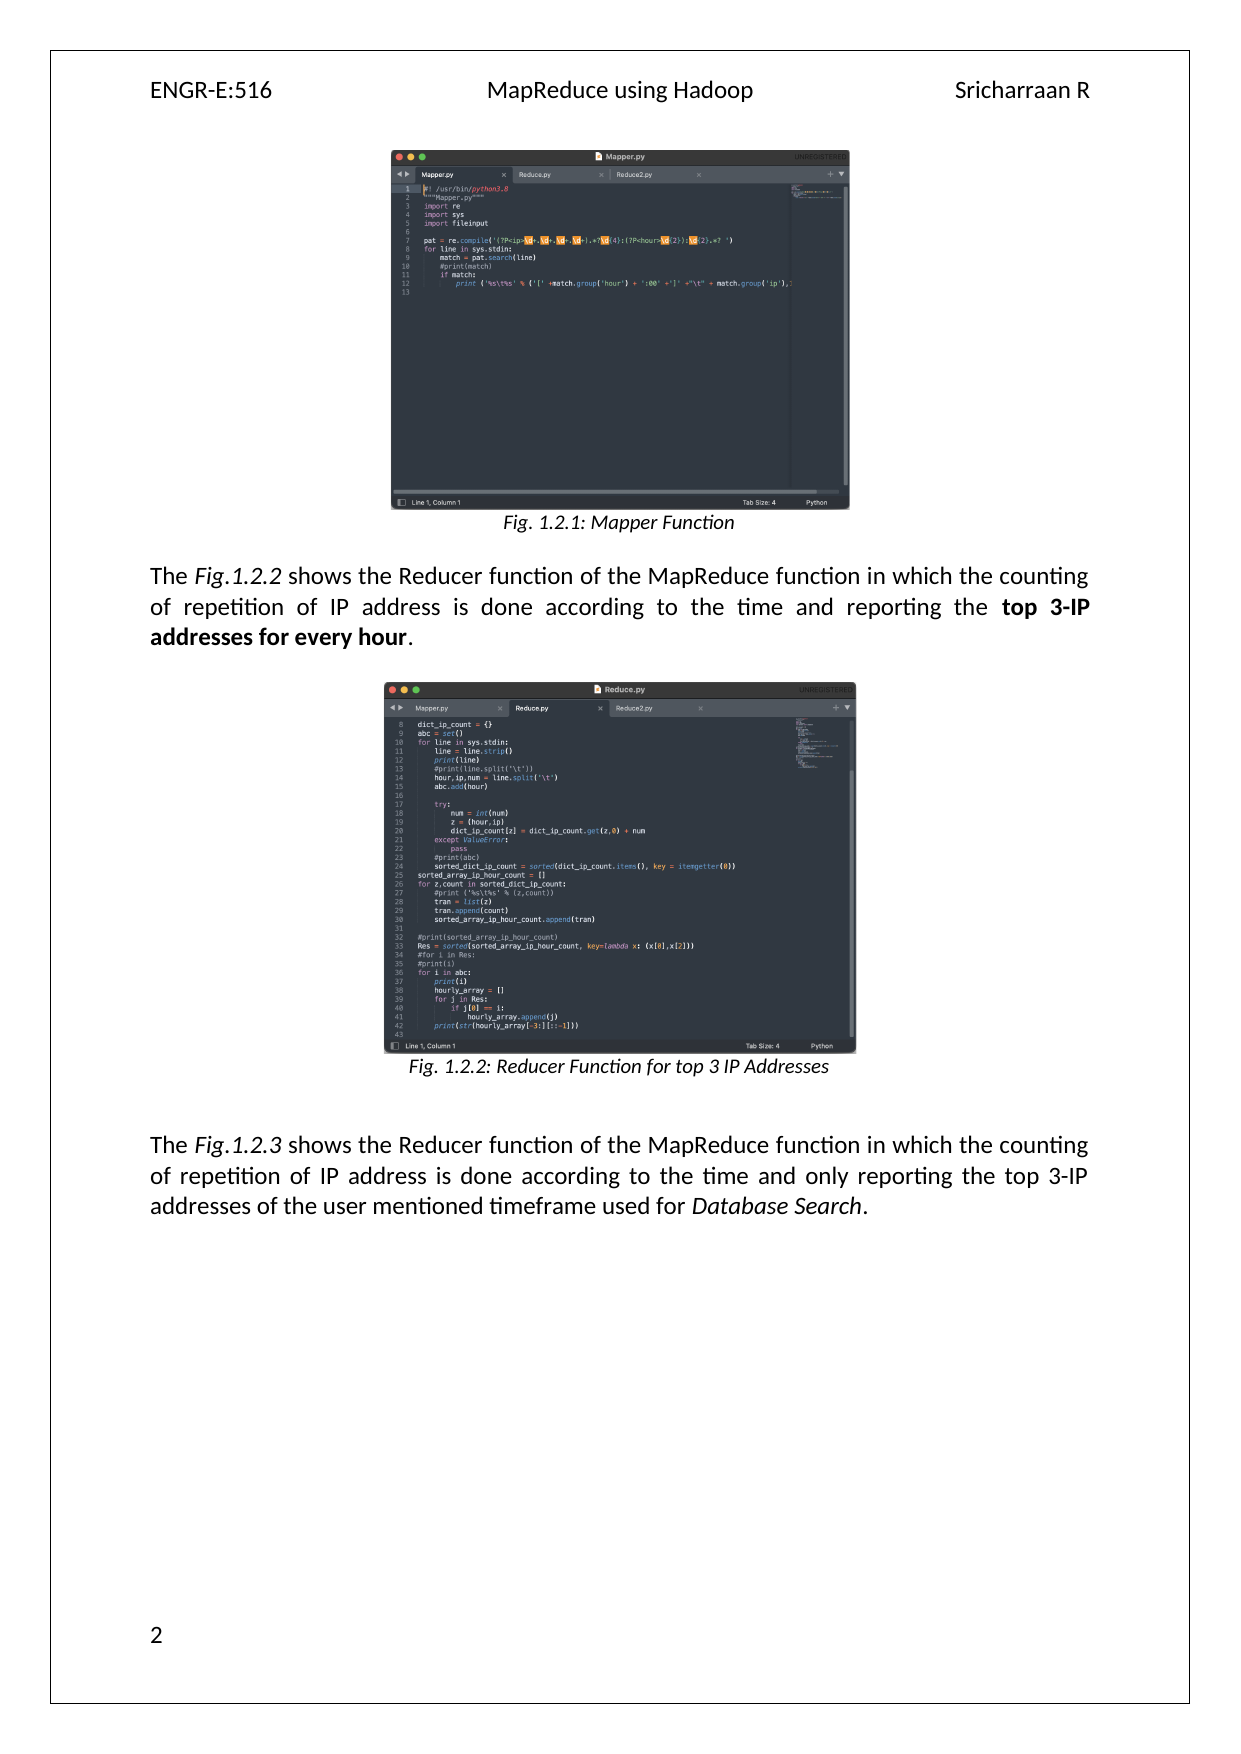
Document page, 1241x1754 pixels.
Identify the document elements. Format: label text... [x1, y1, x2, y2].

picture [383, 682, 857, 1054]
picture [390, 150, 850, 510]
text Fig. 1.2.1: Mapper Function [150, 509, 1090, 535]
text The Fig.1.2.3 shows the Reducer function of the MapReduce function in which the counting of repetition of IP address is done according to the time and only reporting the top 3-IP addresses of the user mentioned timeframe used for Database Search. [150, 1129, 1090, 1221]
text Fig. 1.2.2: Reducer Function for top 3 IP Addresses [150, 1053, 1090, 1079]
text The Fig.1.2.2 shows the Reducer function of the MapReduce function in which the counting of repetition of IP address is done according to the time and reporting the top 3-IP addresses for every hour. [150, 560, 1090, 652]
